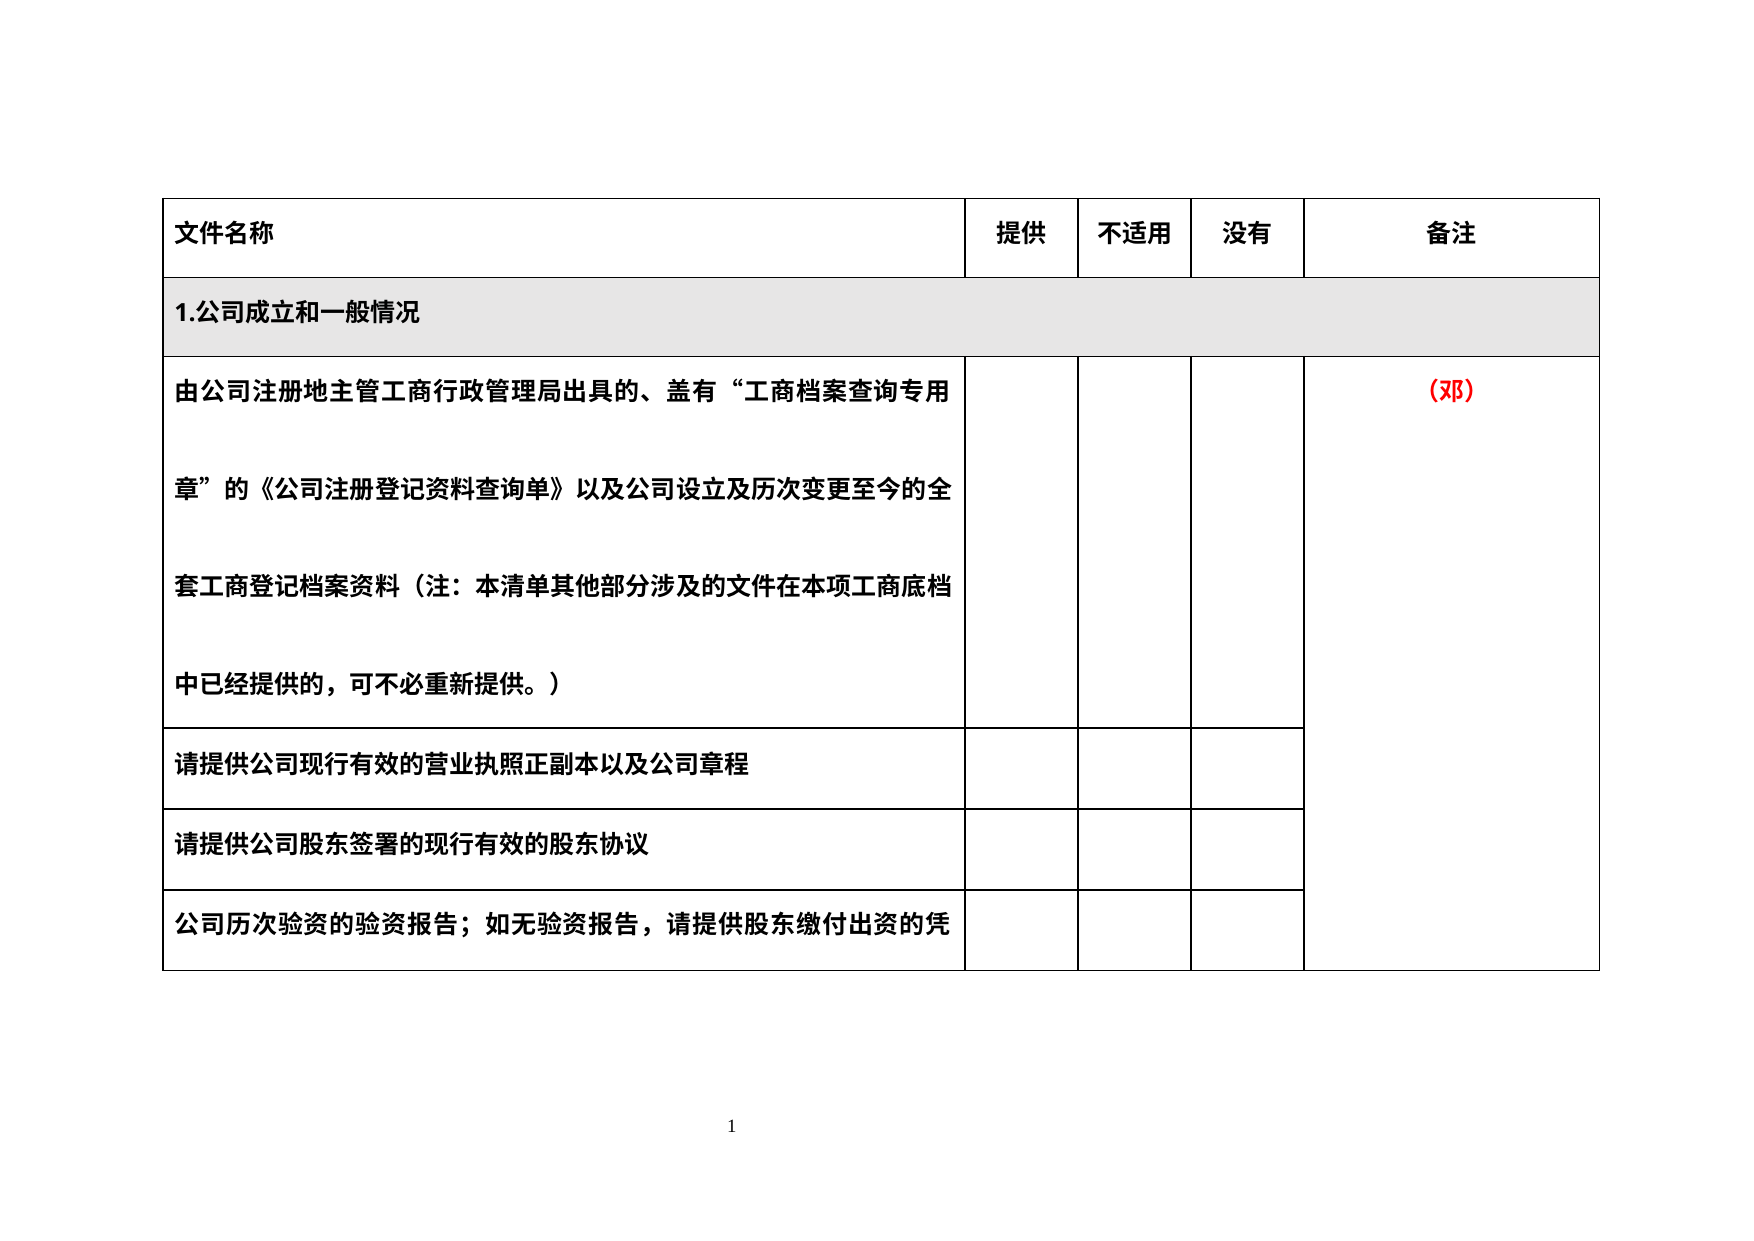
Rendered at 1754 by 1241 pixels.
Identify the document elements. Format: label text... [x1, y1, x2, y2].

table_cell [966, 357, 1077, 727]
table_cell [1192, 891, 1303, 970]
table_cell [966, 891, 1077, 970]
table_cell [1192, 729, 1303, 808]
table_cell [966, 810, 1077, 889]
table_header 没有 [1192, 199, 1303, 277]
table_cell 1.公司成立和一般情况 [164, 278, 1599, 356]
table_cell [1079, 810, 1190, 889]
table_header 备注 [1305, 199, 1599, 277]
table_cell [1079, 729, 1190, 808]
table_cell [1079, 891, 1190, 970]
table_cell （邓） [1305, 357, 1599, 970]
table_cell [966, 729, 1077, 808]
table_cell [1192, 810, 1303, 889]
table_cell 由公司注册地主管工商行政管理局出具的、盖有“工商档案查询专用章”的《公司注册登记资料查询单》以及公司设立及历次变更至今的全套工商登记档案资料（注：本清单其他部分涉及的文件在本项工商底档中已经提供的，可不必重新提供。） [164, 357, 964, 727]
table_header 不适用 [1079, 199, 1190, 277]
table_cell [1079, 357, 1190, 727]
table_cell 请提供公司现行有效的营业执照正副本以及公司章程 [164, 729, 964, 808]
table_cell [164, 891, 964, 970]
table_cell 请提供公司股东签署的现行有效的股东协议 [164, 810, 964, 889]
table_header 提供 [966, 199, 1077, 277]
table_cell [1192, 357, 1303, 727]
table_header 文件名称 [164, 199, 964, 277]
